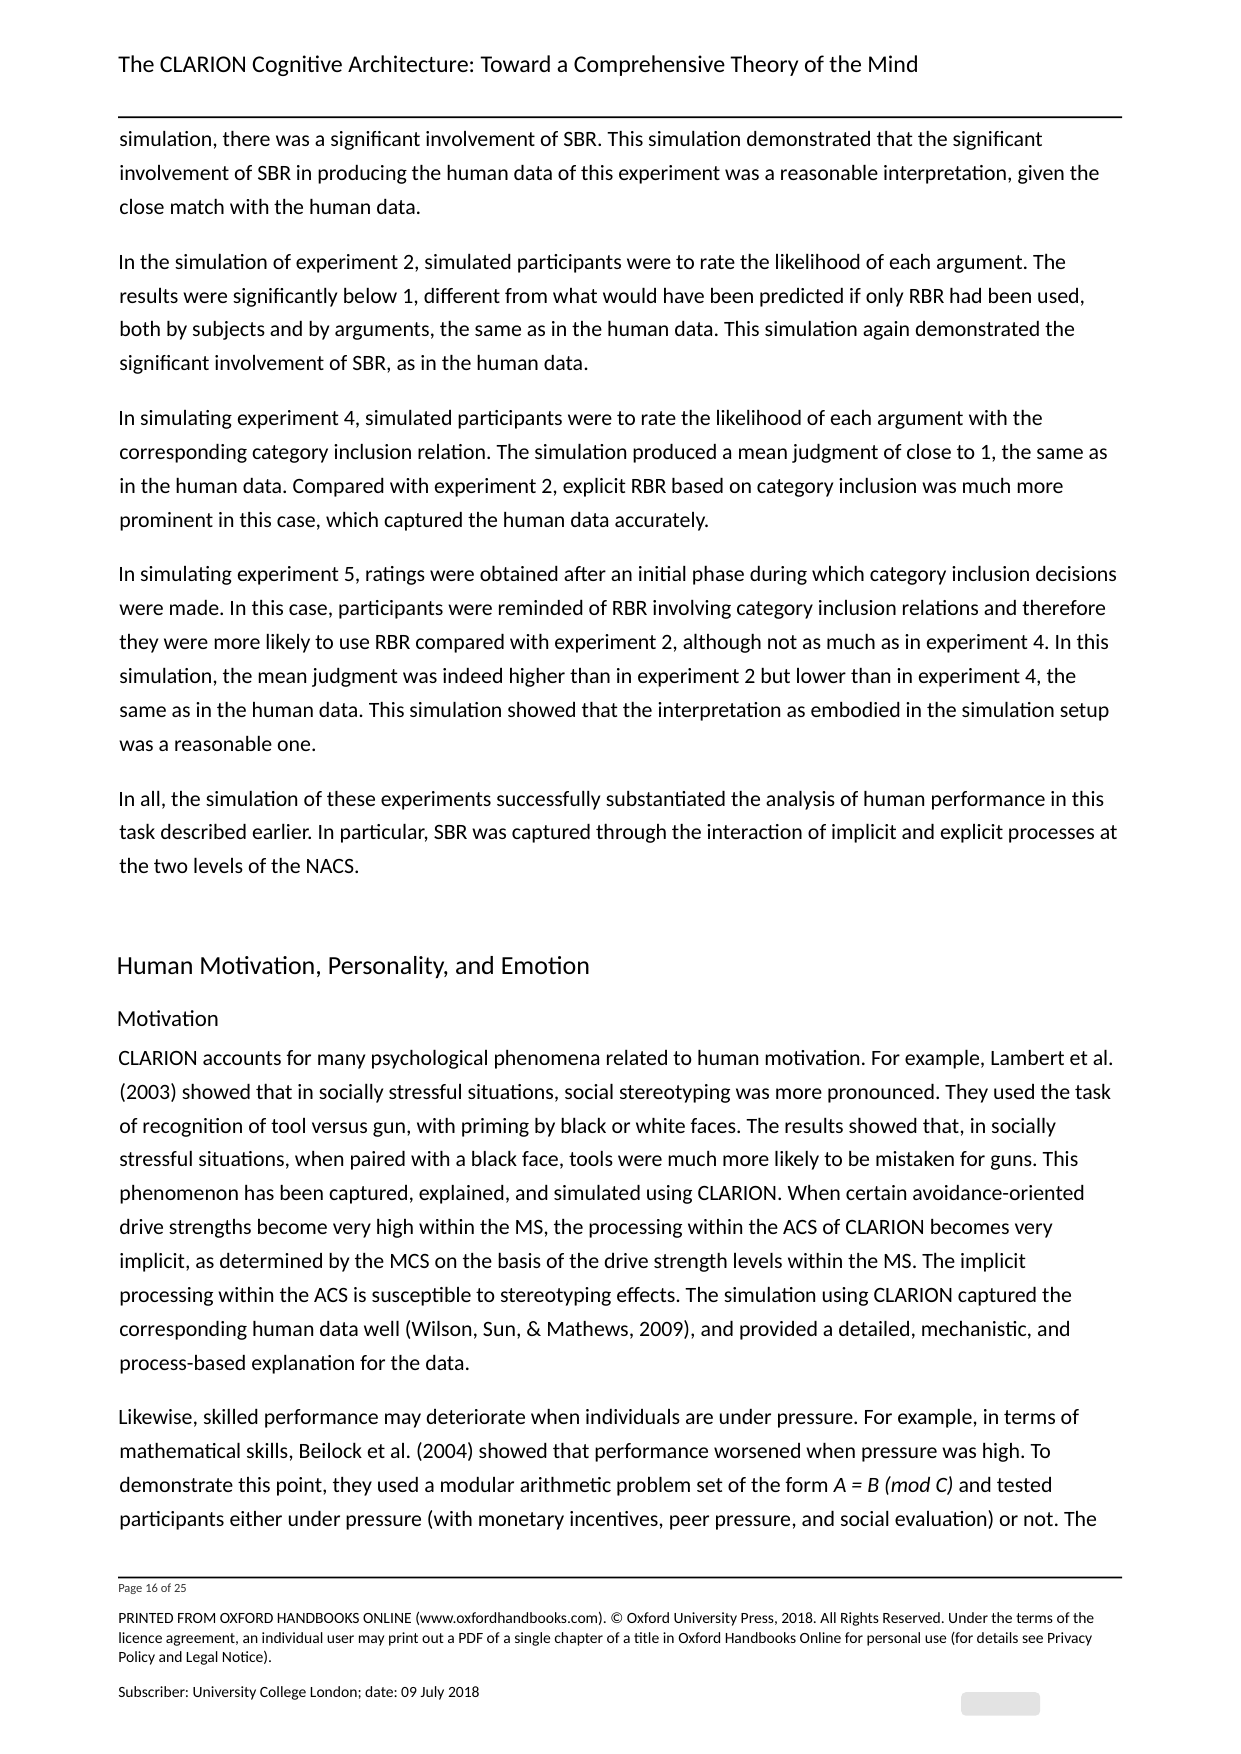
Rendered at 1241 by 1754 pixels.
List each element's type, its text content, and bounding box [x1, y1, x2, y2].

text In simulating experiment 4, simulated participants were to rate the likelihood of each argument with the corresponding category inclusion relation. The simulation produced a mean judgment of close to 1, the same as in the human data. Compared with experiment 2, explicit RBR based on category inclusion was much more prominent in this case, which captured the human data accurately. [118, 404, 1122, 532]
text In the simulation of experiment 2, simulated participants were to rate the likelihood of each argument. The results were significantly below 1, different from what would have been predicted if only RBR had been used, both by subjects and by arguments, the same as in the human data. This simulation again demonstrated the significant involvement of SBR, as in the human data. [118, 248, 1122, 376]
text In all, the simulation of these experiments successfully substantiated the analysis of human performance in this task described earlier. In particular, SBR was captured through the interaction of implicit and explicit processes at the two levels of the NACS. [118, 785, 1122, 879]
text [118, 118, 1122, 220]
subtitle Motivation [117, 1004, 1122, 1032]
text In simulating experiment 5, ratings were obtained after an initial phase during which category inclusion decisions were made. In this case, participants were reminded of RBR involving category inclusion relations and therefore they were more likely to use RBR compared with experiment 2, although not as much as in experiment 4. In this simulation, the mean judgment was indeed higher than in experiment 2 but lower than in experiment 4, the same as in the human data. This simulation showed that the interpretation as embodied in the simulation setup was a reasonable one. [118, 561, 1122, 757]
subtitle Human Motivation, Personality, and Emotion [117, 949, 1122, 981]
text CLARION accounts for many psychological phenomena related to human motivation. For example, Lambert et al. (2003) showed that in socially stressful situations, social stereotyping was more pronounced. They used the task of recognition of tool versus gun, with priming by black or white faces. The results showed that, in socially stressful situations, when paired with a black face, tools were much more likely to be mistaken for guns. This phenomenon has been captured, explained, and simulated using CLARION. When certain avoidance-oriented drive strengths become very high within the MS, the processing within the ACS of CLARION becomes very implicit, as determined by the MCS on the basis of the drive strength levels within the MS. The implicit processing within the ACS is susceptible to stereotyping effects. The simulation using CLARION captured the corresponding human data well (Wilson, Sun, & Mathews, 2009), and provided a detailed, mechanistic, and process-based explanation for the data. [118, 1044, 1122, 1375]
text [118, 1403, 1122, 1532]
